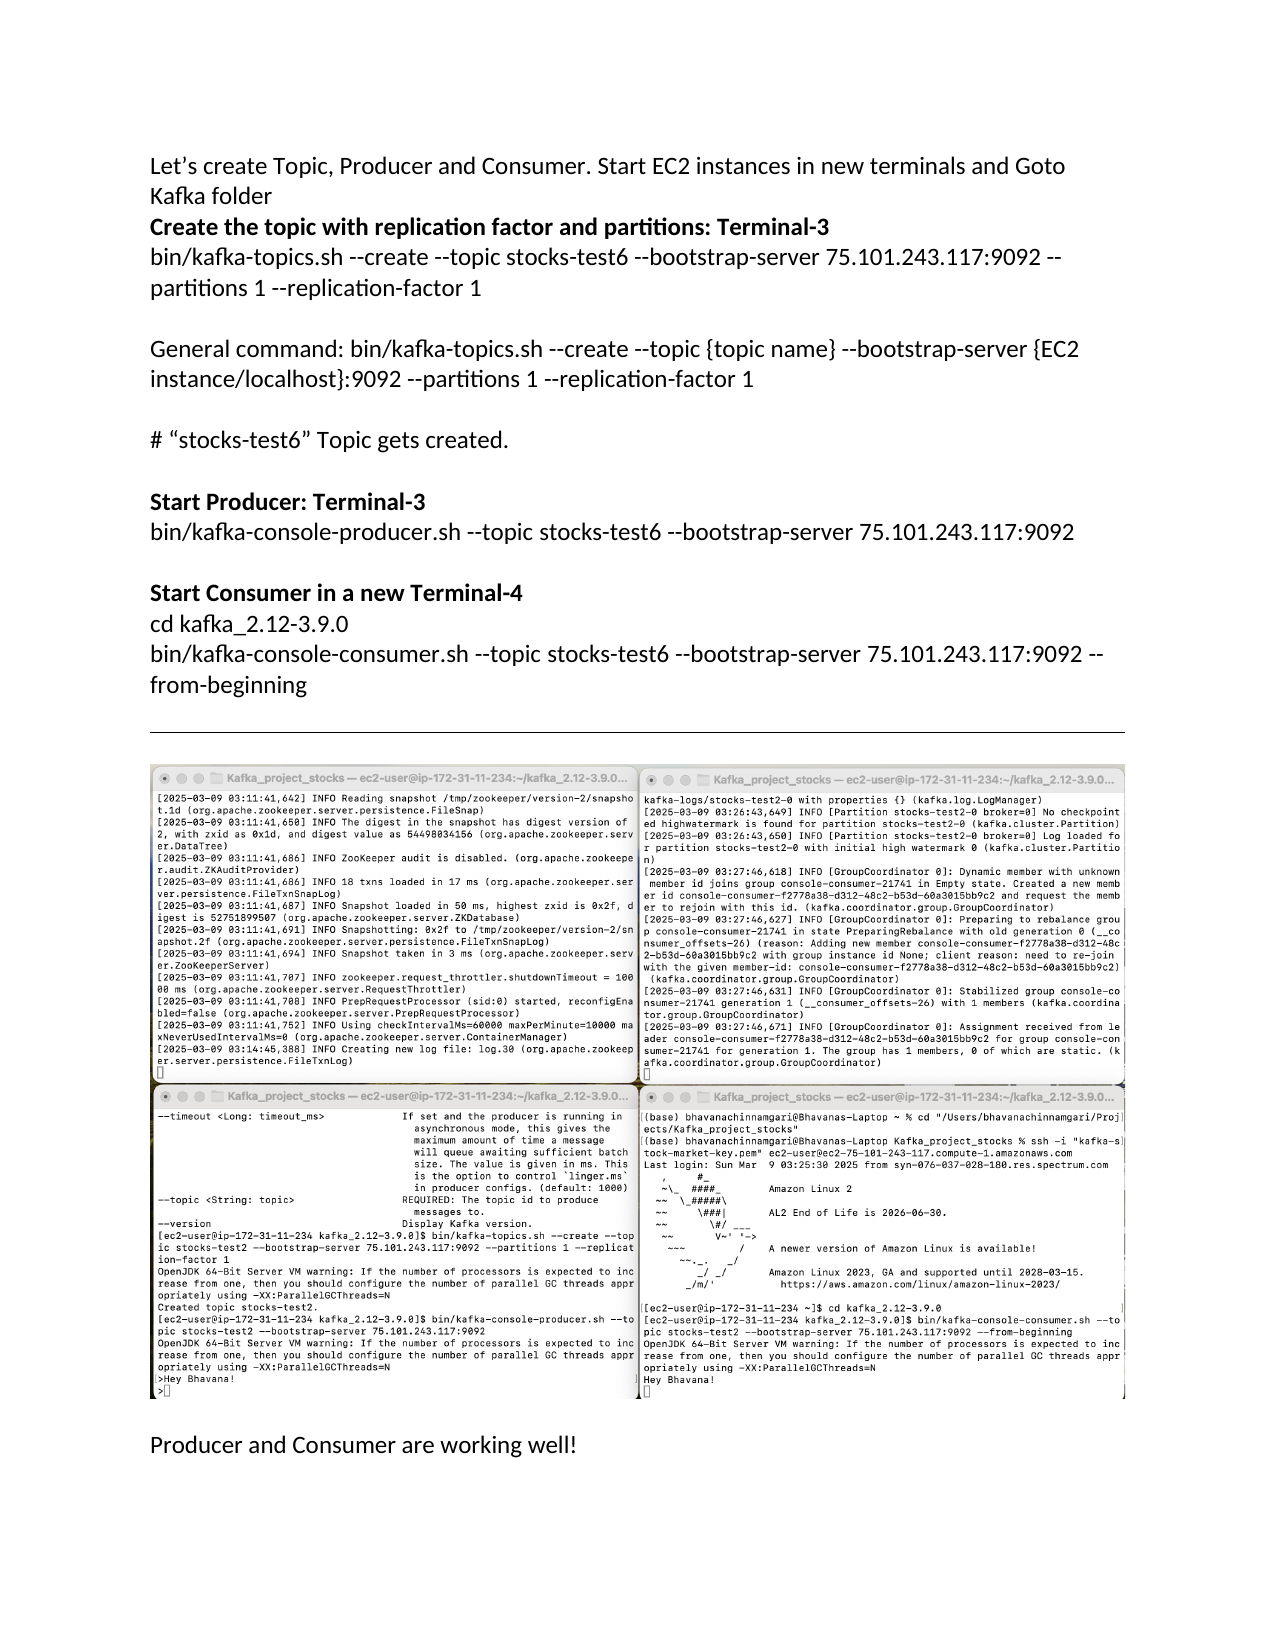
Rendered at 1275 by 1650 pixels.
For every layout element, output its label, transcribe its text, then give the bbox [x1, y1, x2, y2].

text bin/kafka-console-consumer.sh --topic stocks-test6 --bootstrap-server 75.101.243.117:9092 --from-beginning [150, 638, 1125, 699]
text General command: bin/kafka-topics.sh --create --topic {topic name} --bootstrap-server {EC2 instance/localhost}:9092 --partitions 1 --replication-factor 1 [150, 333, 1125, 394]
text bin/kafka-topics.sh --create --topic stocks-test6 --bootstrap-server 75.101.243.117:9092 --partitions 1 --replication-factor 1 [150, 242, 1125, 303]
text Producer and Consumer are working well! [150, 1429, 1125, 1459]
text Let’s create Topic, Producer and Consumer. Start EC2 instances in new terminals and Goto Kafka folder [150, 150, 1125, 211]
text cd kafka_2.12-3.9.0 [150, 608, 1125, 638]
text Create the topic with replication factor and partitions: Terminal-3 [150, 211, 1125, 242]
text # “stocks-test6” Topic gets created. [150, 425, 1125, 455]
text bin/kafka-console-producer.sh --topic stocks-test6 --bootstrap-server 75.101.243.117:9092 [150, 516, 1125, 547]
text Start Producer: Terminal-3 [150, 486, 1125, 516]
text Start Consumer in a new Terminal-4 [150, 577, 1125, 608]
picture [150, 764, 1125, 1399]
